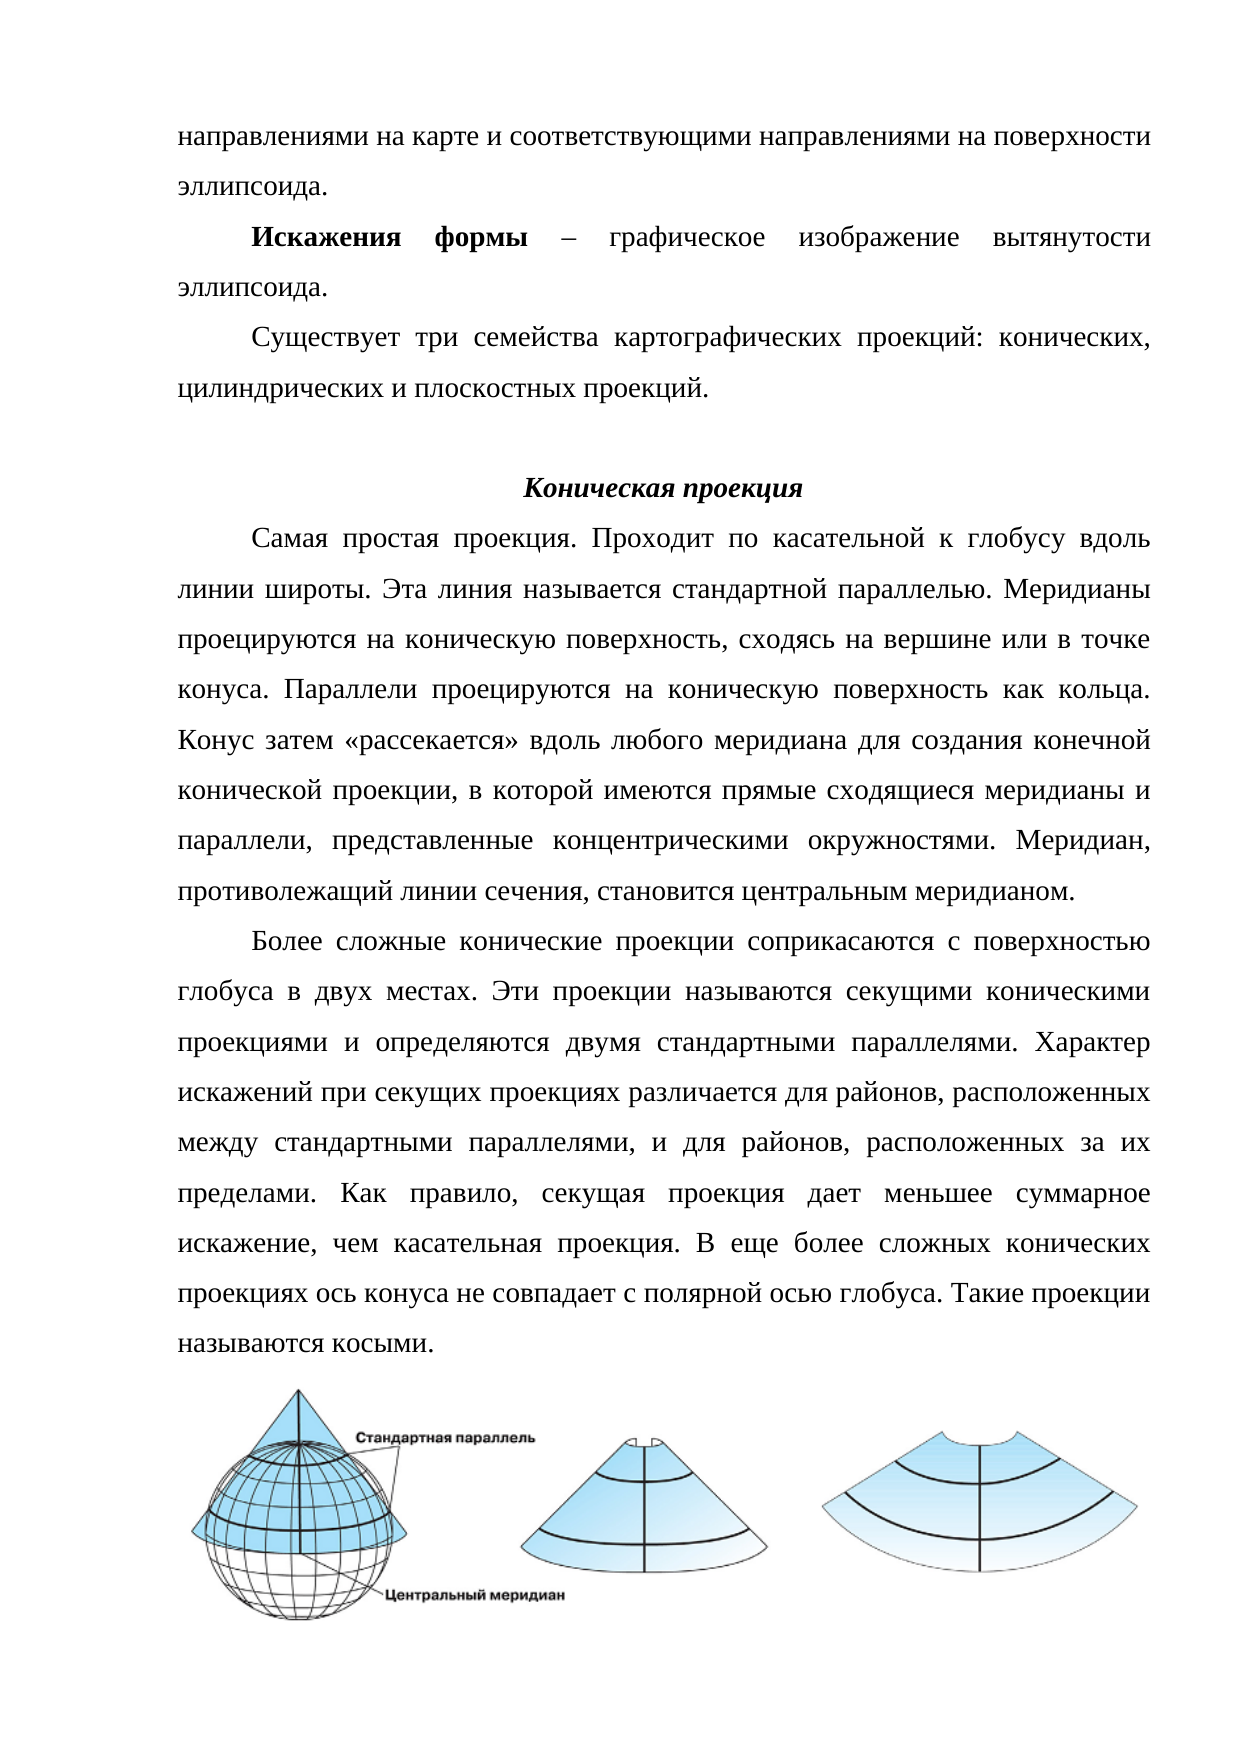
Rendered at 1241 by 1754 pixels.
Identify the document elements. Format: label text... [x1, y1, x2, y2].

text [177, 118, 1152, 202]
text Самая простая проекция. Проходит по касательной к глобусу вдоль линии широты. Эта линия называется стандартной параллелью. Меридианы проецируются на коническую поверхность, сходясь на вершине или в точке конуса. Параллели проецируются на коническую поверхность как кольца. Конус затем «рассекается» вдоль любого меридиана для создания конечной конической проекции, в которой имеются прямые сходящиеся меридианы и параллели, представленные концентрическими окружностями. Меридиан, противолежащий линии сечения, становится центральным меридианом. [177, 521, 1152, 906]
text Коническая проекция [177, 470, 1152, 504]
picture [177, 1376, 1152, 1623]
text Более сложные конические проекции соприкасаются с поверхностью глобуса в двух местах. Эти проекции называются секущими коническими проекциями и определяются двумя стандартными параллелями. Характер искажений при секущих проекциях различается для районов, расположенных между стандартными параллелями, и для районов, расположенных за их пределами. Как правило, секущая проекция дает меньшее суммарное искажение, чем касательная проекция. В еще более сложных конических проекциях ось конуса не совпадает с полярной осью глобуса. Такие проекции называются косыми. [177, 923, 1152, 1359]
text Искажения формы – графическое изображение вытянутости эллипсоида. [177, 219, 1152, 303]
text Существует три семейства картографических проекций: конических, цилиндрических и плоскостных проекций. [177, 319, 1152, 403]
